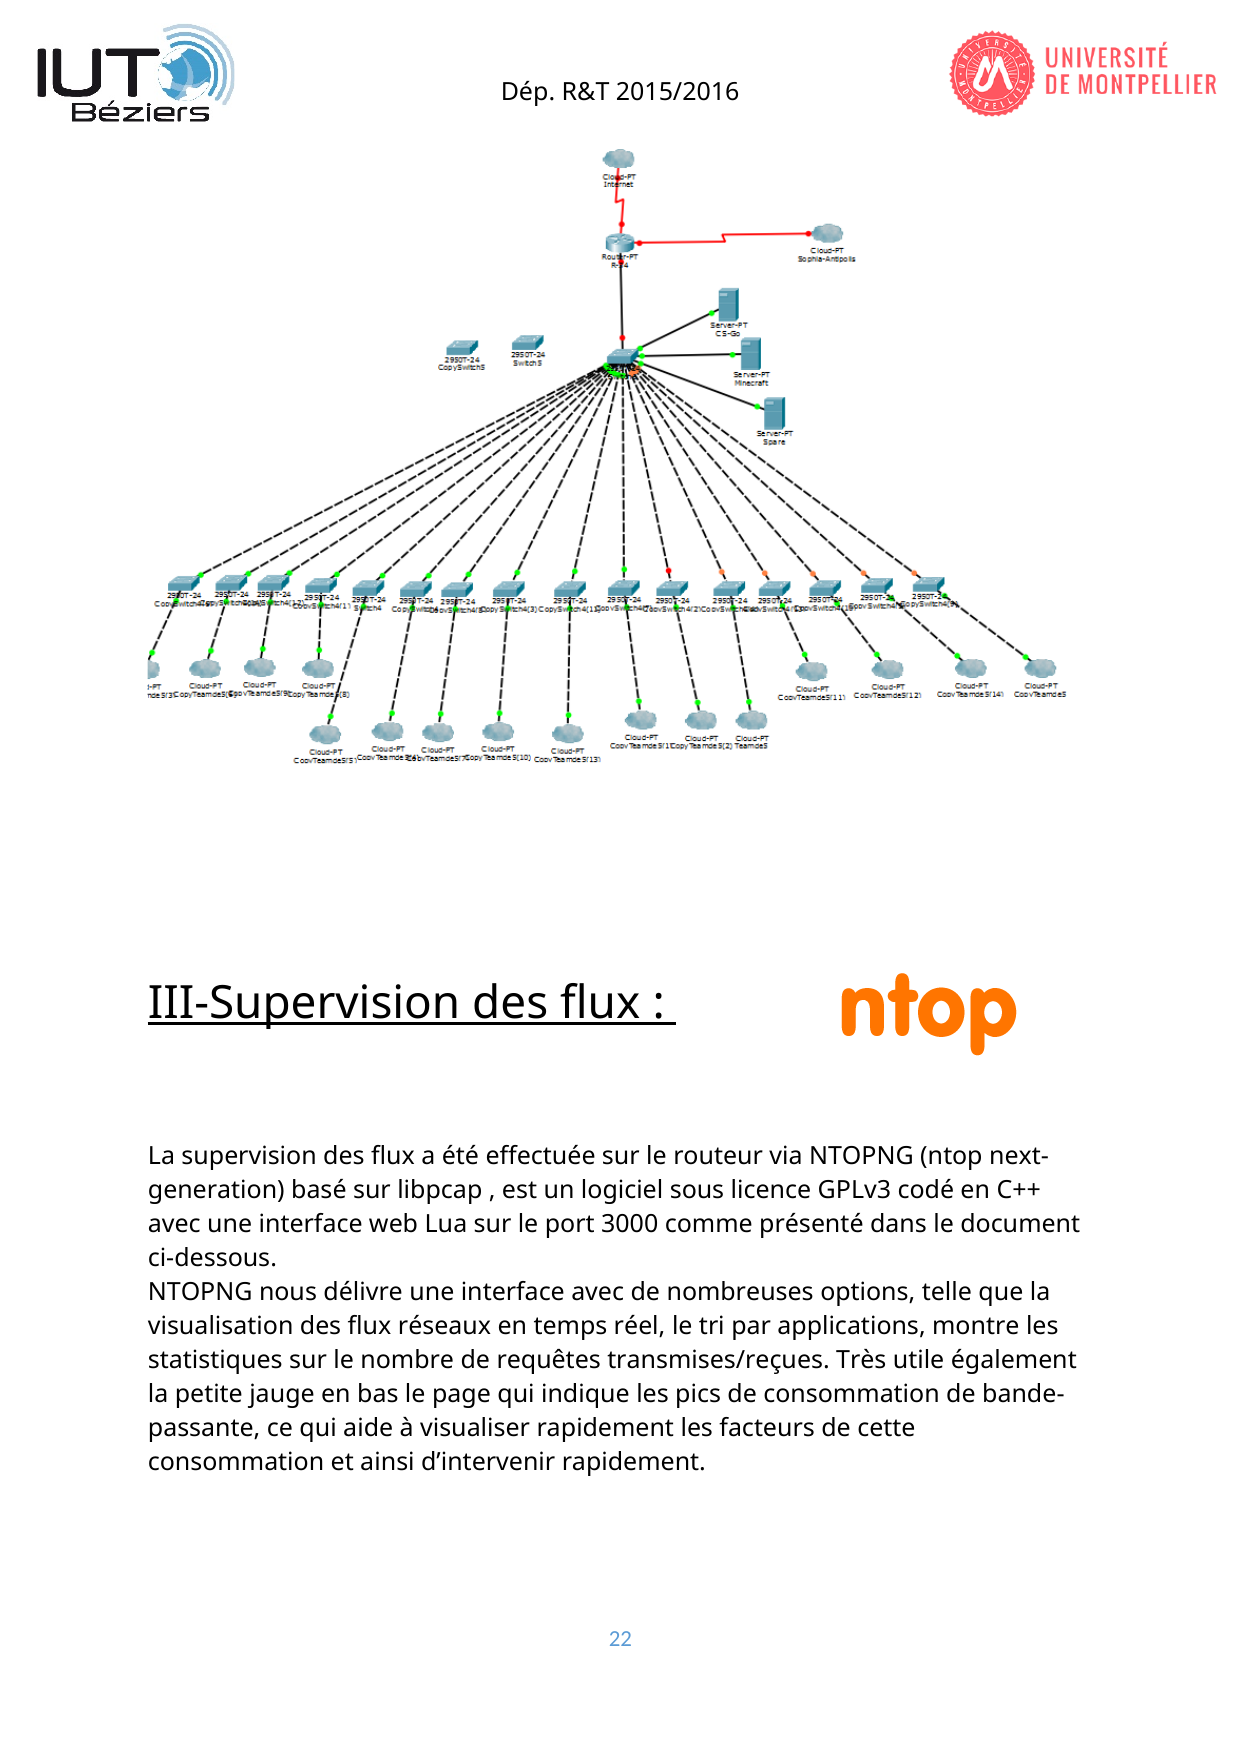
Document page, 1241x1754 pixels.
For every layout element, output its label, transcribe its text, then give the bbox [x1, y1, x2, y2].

text III-Supervision des flux : [148, 969, 1093, 1032]
picture [765, 971, 1093, 1057]
text La supervision des flux a été effectuée sur le routeur via NTOPNG (ntop next-generation) basé sur libpcap , est un logiciel sous licence GPLv3 codé en C++ avec une interface web Lua sur le port 3000 comme présenté dans le document ci-dessous. [148, 1137, 1093, 1274]
picture [937, 15, 1240, 136]
picture [37, 23, 235, 122]
text NTOPNG nous délivre une interface avec de nombreuses options, telle que la visualisation des flux réseaux en temps réel, le tri par applications, montre les statistiques sur le nombre de requêtes transmises/reçues. Très utile également la petite jauge en bas le page qui indique les pics de consommation de bande-passante, ce qui aide à visualiser rapidement les facteurs de cette consommation et ainsi d’intervenir rapidement. [148, 1274, 1093, 1478]
picture [147, 147, 1089, 780]
